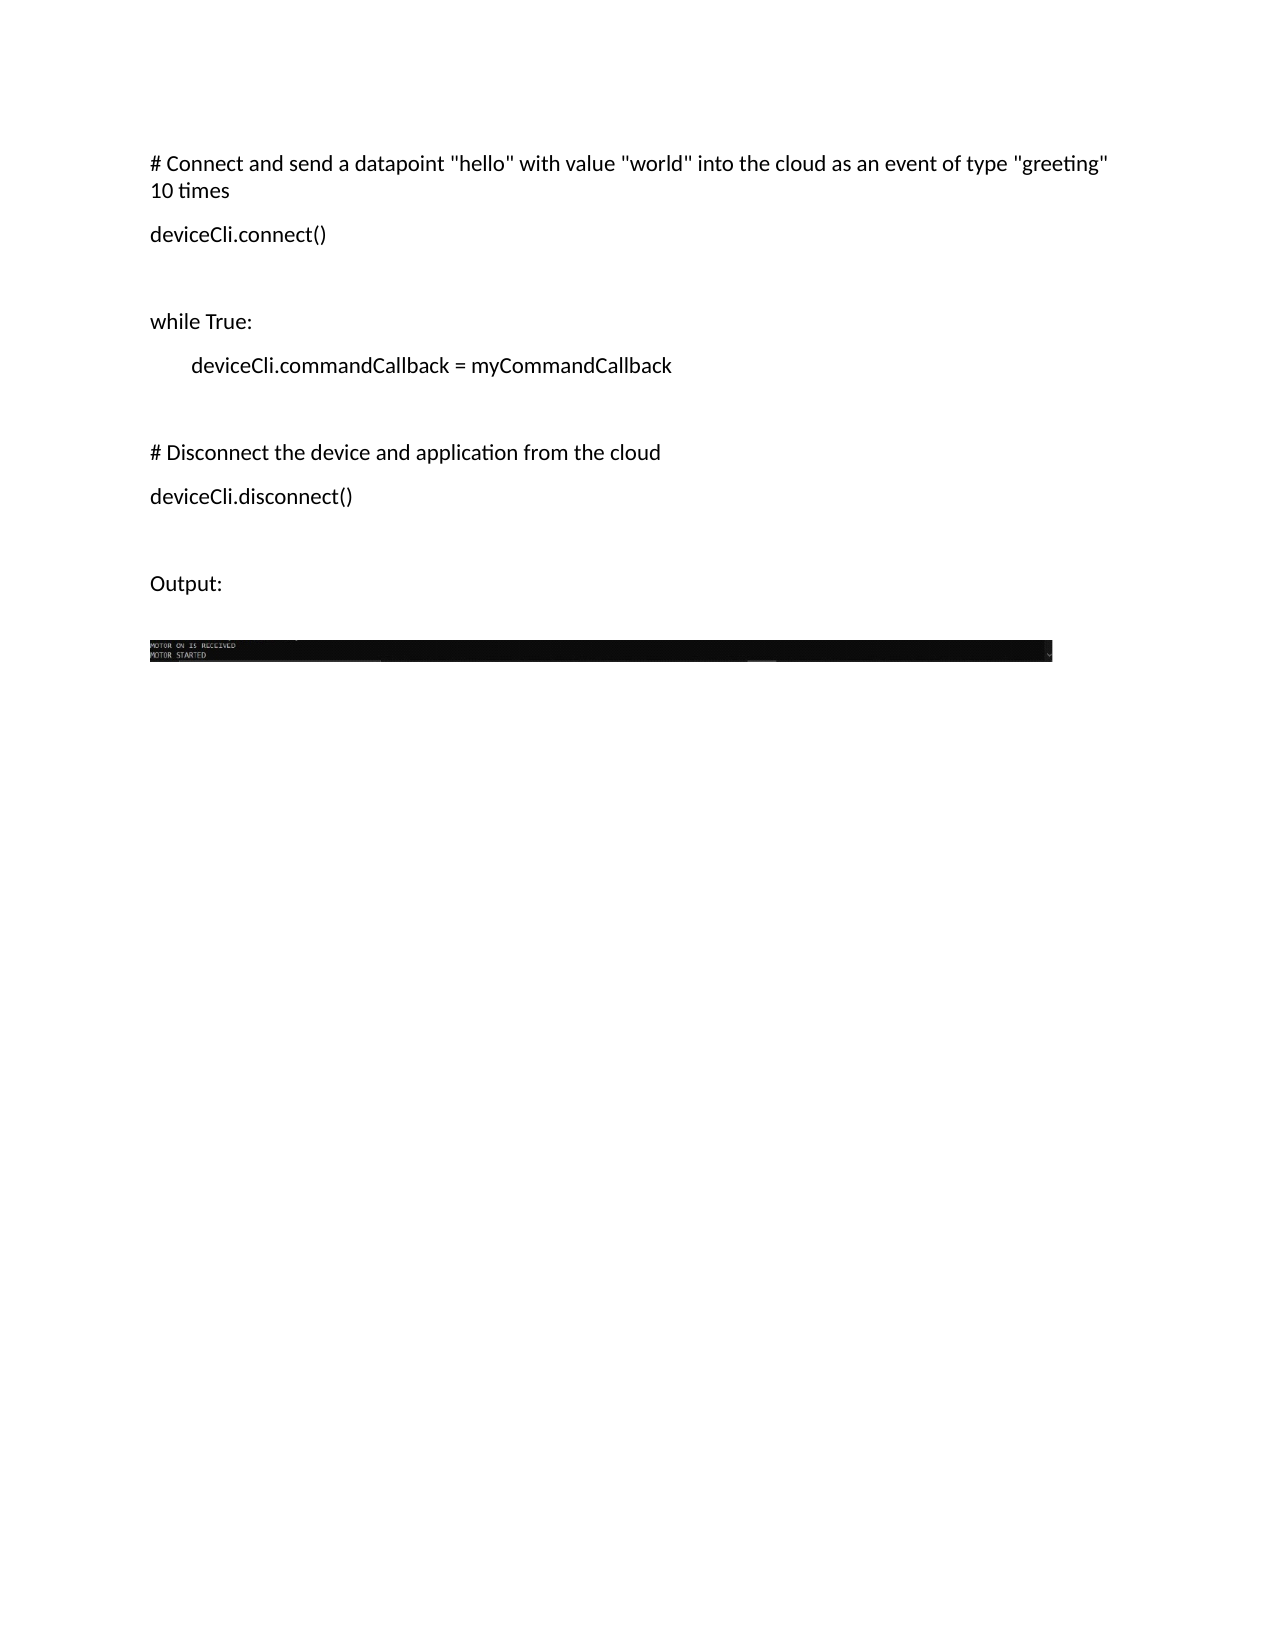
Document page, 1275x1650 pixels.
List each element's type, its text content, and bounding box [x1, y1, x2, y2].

text deviceCli.disconnect() [150, 482, 1125, 509]
text deviceCli.commandCallback = myCommandCallback [150, 352, 1125, 378]
text deviceCli.connect() [150, 221, 1125, 248]
text while True: [150, 308, 1125, 335]
text # Connect and send a datapoint "hello" with value "world" into the cloud as an event of type "greeting" 10 times [150, 150, 1125, 204]
text # Disconnect the device and application from the cloud [150, 439, 1125, 466]
text Output: [150, 570, 1125, 597]
